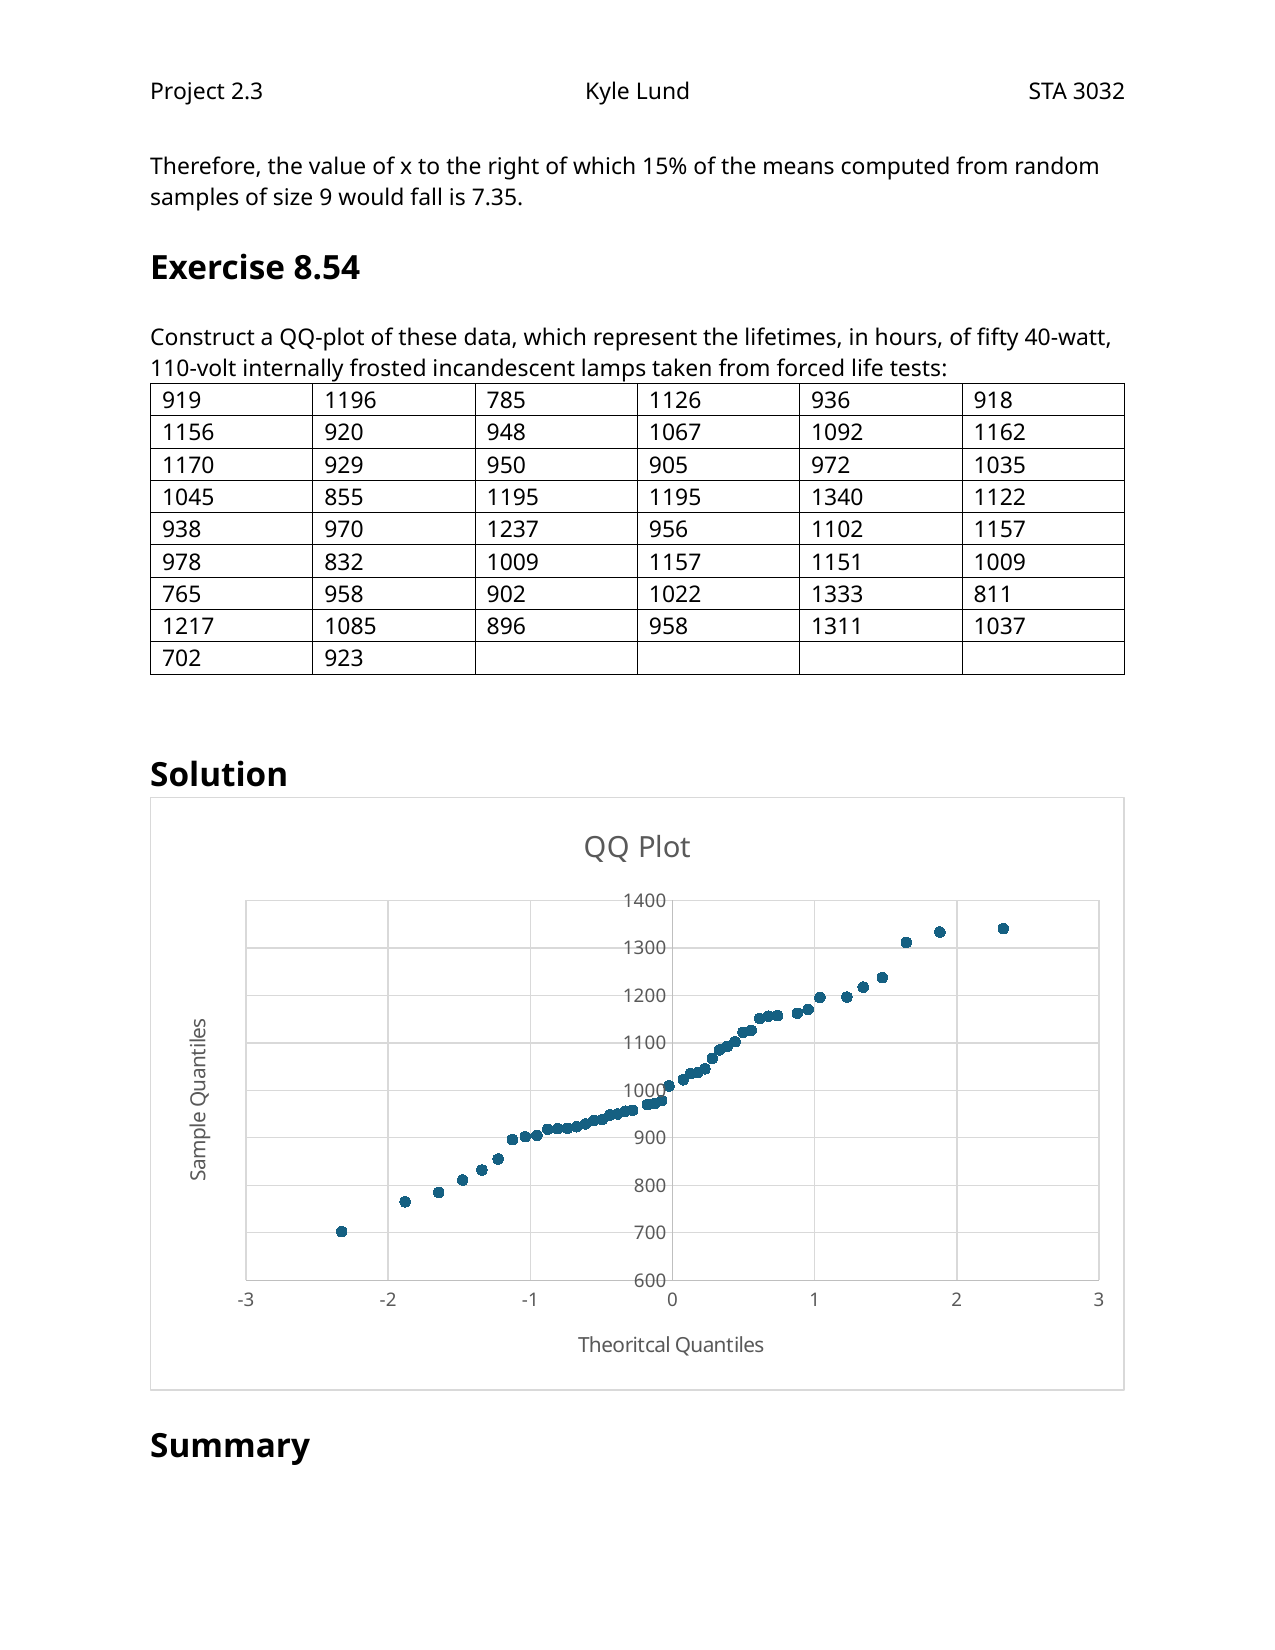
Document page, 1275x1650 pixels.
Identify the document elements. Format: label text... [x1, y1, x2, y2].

table_cell 920 [313, 416, 475, 447]
table_cell 1170 [151, 449, 312, 480]
table_cell 811 [963, 578, 1124, 609]
table_cell 1022 [638, 578, 799, 609]
table_cell 978 [151, 545, 312, 577]
table_cell 1085 [313, 610, 475, 641]
table_cell 1037 [963, 610, 1124, 641]
table_cell 929 [313, 449, 475, 480]
table_cell 902 [476, 578, 637, 609]
table_cell 702 [151, 642, 312, 673]
table_cell 956 [638, 513, 799, 544]
table_cell 905 [638, 449, 799, 480]
table_cell 958 [313, 578, 475, 609]
table_cell 896 [476, 610, 637, 641]
table_cell 855 [313, 481, 475, 512]
table_cell 1340 [800, 481, 962, 512]
table_cell 1157 [638, 545, 799, 577]
table_header 936 [800, 384, 962, 415]
table_cell 1067 [638, 416, 799, 447]
table_cell [476, 642, 637, 673]
text Construct a QQ-plot of these data, which represent the lifetimes, in hours, of fifty 40-watt, 110-volt internally frosted incandescent lamps taken from forced life tests: [150, 320, 1125, 383]
table_cell 1237 [476, 513, 637, 544]
table_cell 1217 [151, 610, 312, 641]
table_cell 1311 [800, 610, 962, 641]
text Summary [150, 1422, 1125, 1467]
table_cell 1151 [800, 545, 962, 577]
table_cell 950 [476, 449, 637, 480]
table_cell 1102 [800, 513, 962, 544]
table_cell 1157 [963, 513, 1124, 544]
text Therefore, the value of x to the right of which 15% of the means computed from random samples of size 9 would fall is 7.35. [150, 150, 1125, 212]
table_cell 972 [800, 449, 962, 480]
table_cell 1045 [151, 481, 312, 512]
table_cell 1009 [476, 545, 637, 577]
table_header 1126 [638, 384, 799, 415]
table_cell 1195 [476, 481, 637, 512]
text Exercise 8.54 [150, 244, 1125, 289]
table_header 1196 [313, 384, 475, 415]
table_cell [638, 642, 799, 673]
table_cell 970 [313, 513, 475, 544]
table_cell [963, 642, 1124, 673]
text Solution [150, 751, 1125, 797]
table_cell 1035 [963, 449, 1124, 480]
table_cell 948 [476, 416, 637, 447]
table_header 785 [476, 384, 637, 415]
table_cell 832 [313, 545, 475, 577]
table_header 919 [151, 384, 312, 415]
table_cell 1162 [963, 416, 1124, 447]
table_cell 938 [151, 513, 312, 544]
table_cell 958 [638, 610, 799, 641]
table_cell 1092 [800, 416, 962, 447]
table_cell 1009 [963, 545, 1124, 577]
table_cell 1333 [800, 578, 962, 609]
table_cell 1122 [963, 481, 1124, 512]
table_header 918 [963, 384, 1124, 415]
table_cell 1195 [638, 481, 799, 512]
table_cell [800, 642, 962, 673]
table_cell 923 [313, 642, 475, 673]
table_cell 765 [151, 578, 312, 609]
table_cell 1156 [151, 416, 312, 447]
